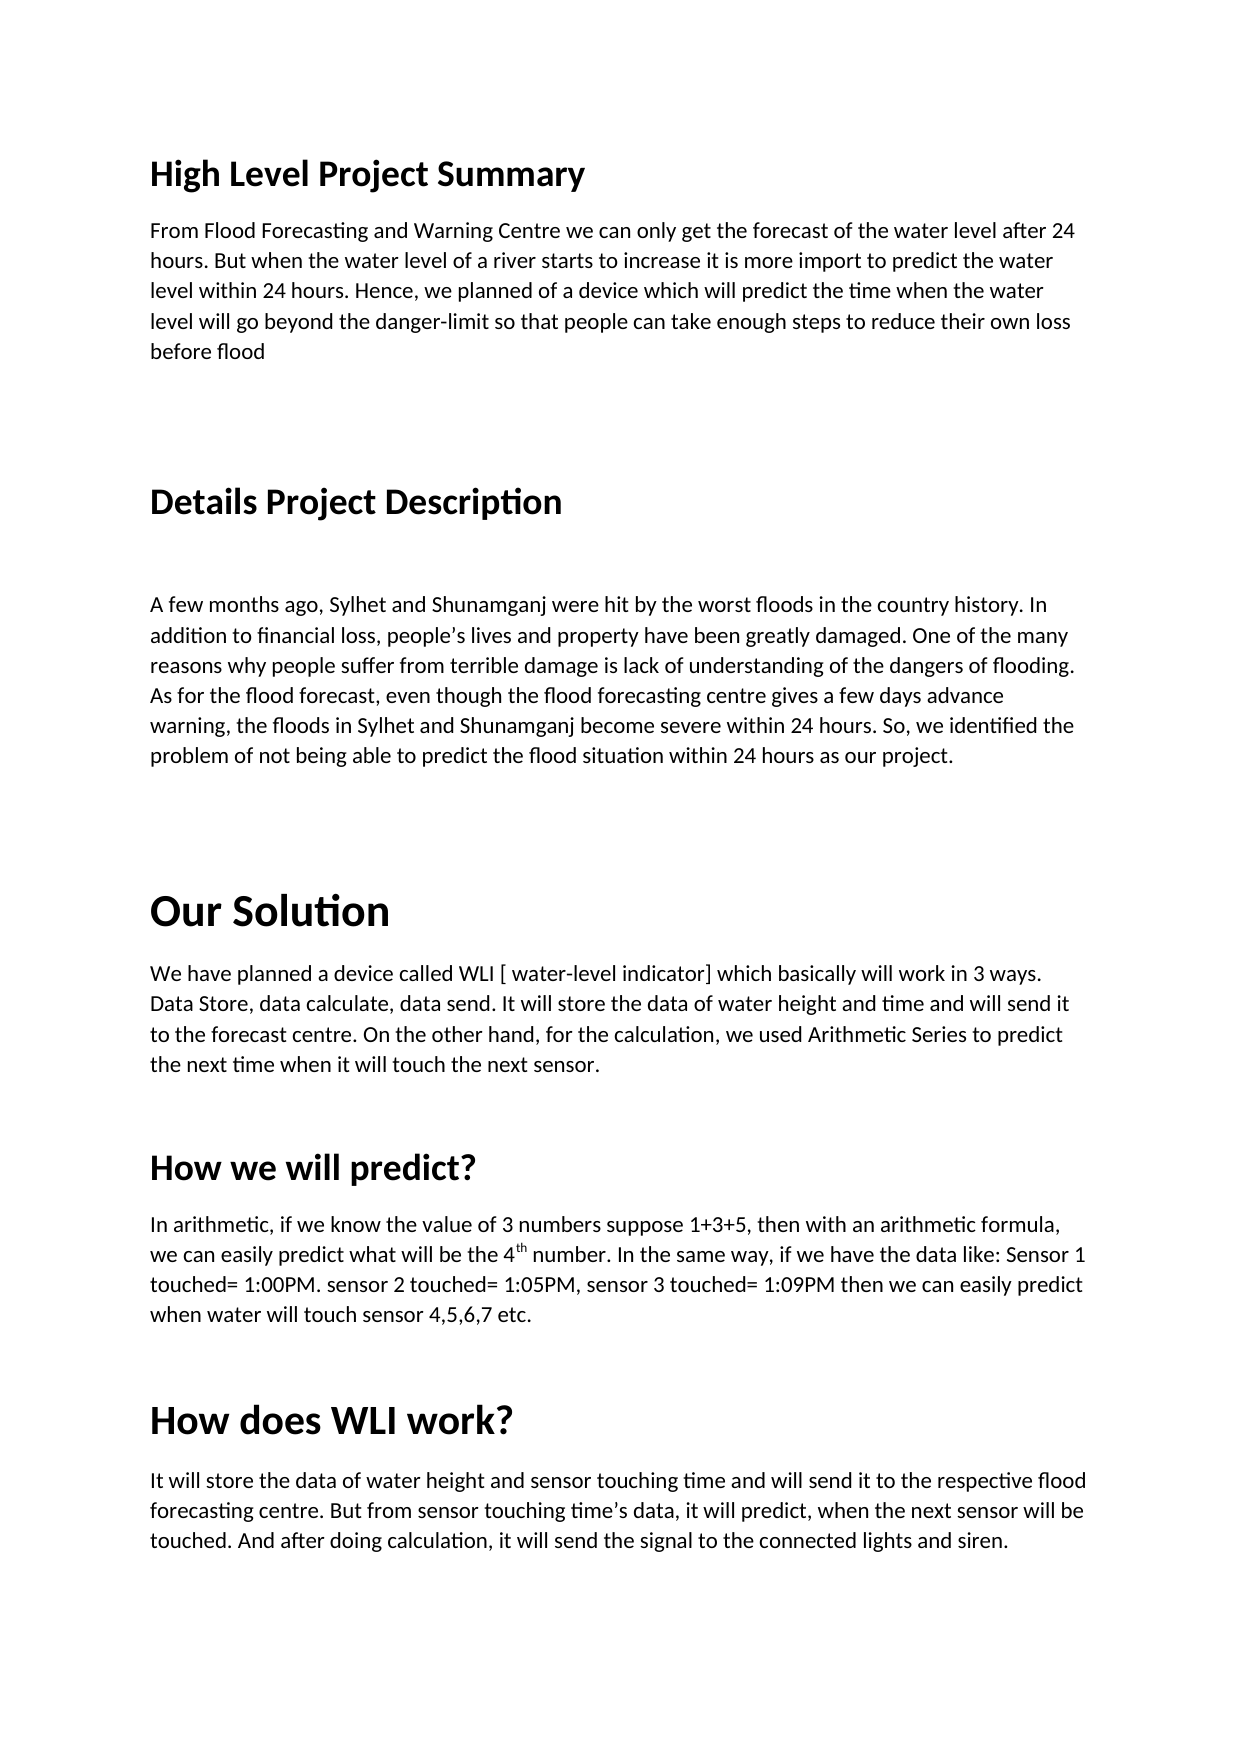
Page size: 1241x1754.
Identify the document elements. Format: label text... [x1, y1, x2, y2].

text How we will predict? [150, 1144, 1090, 1189]
text It will store the data of water height and sensor touching time and will send it to the respective flood forecasting centre. But from sensor touching time’s data, it will predict, when the next sensor will be touched. And after doing calculation, it will send the signal to the connected lights and siren. [150, 1466, 1090, 1554]
text Our Solution [150, 882, 1090, 938]
text In arithmetic, if we know the value of 3 numbers suppose 1+3+5, then with an arithmetic formula, we can easily predict what will be the 4th number. In the same way, if we have the data like: Sensor 1 touched= 1:00PM. sensor 2 touched= 1:05PM, sensor 3 touched= 1:09PM then we can easily predict when water will touch sensor 4,5,6,7 etc. [150, 1210, 1090, 1328]
text From Flood Forecasting and Warning Centre we can only get the forecast of the water level after 24 hours. But when the water level of a river starts to increase it is more import to predict the water level within 24 hours. Hence, we planned of a device which will predict the time when the water level will go beyond the danger-limit so that people can take enough steps to reduce their own loss before flood [150, 216, 1090, 365]
text A few months ago, Sylhet and Shunamganj were hit by the worst floods in the country history. In addition to financial loss, people’s lives and property have been greatly damaged. One of the many reasons why people suffer from terrible damage is lack of understanding of the dangers of flooding. As for the flood forecast, even though the flood forecasting centre gives a few days advance warning, the floods in Sylhet and Shunamganj become severe within 24 hours. So, we identified the problem of not being able to predict the flood situation within 24 hours as our project. [150, 591, 1090, 770]
text How does WLI work? [150, 1394, 1090, 1445]
text Details Project Description [150, 478, 1090, 523]
text We have planned a device called WLI [ water-level indicator] which basically will work in 3 ways. Data Store, data calculate, data send. It will store the data of water height and time and will send it to the forecast centre. On the other hand, for the calculation, we used Arithmetic Series to predict the next time when it will touch the next sensor. [150, 959, 1090, 1078]
text High Level Project Summary [150, 150, 1090, 196]
